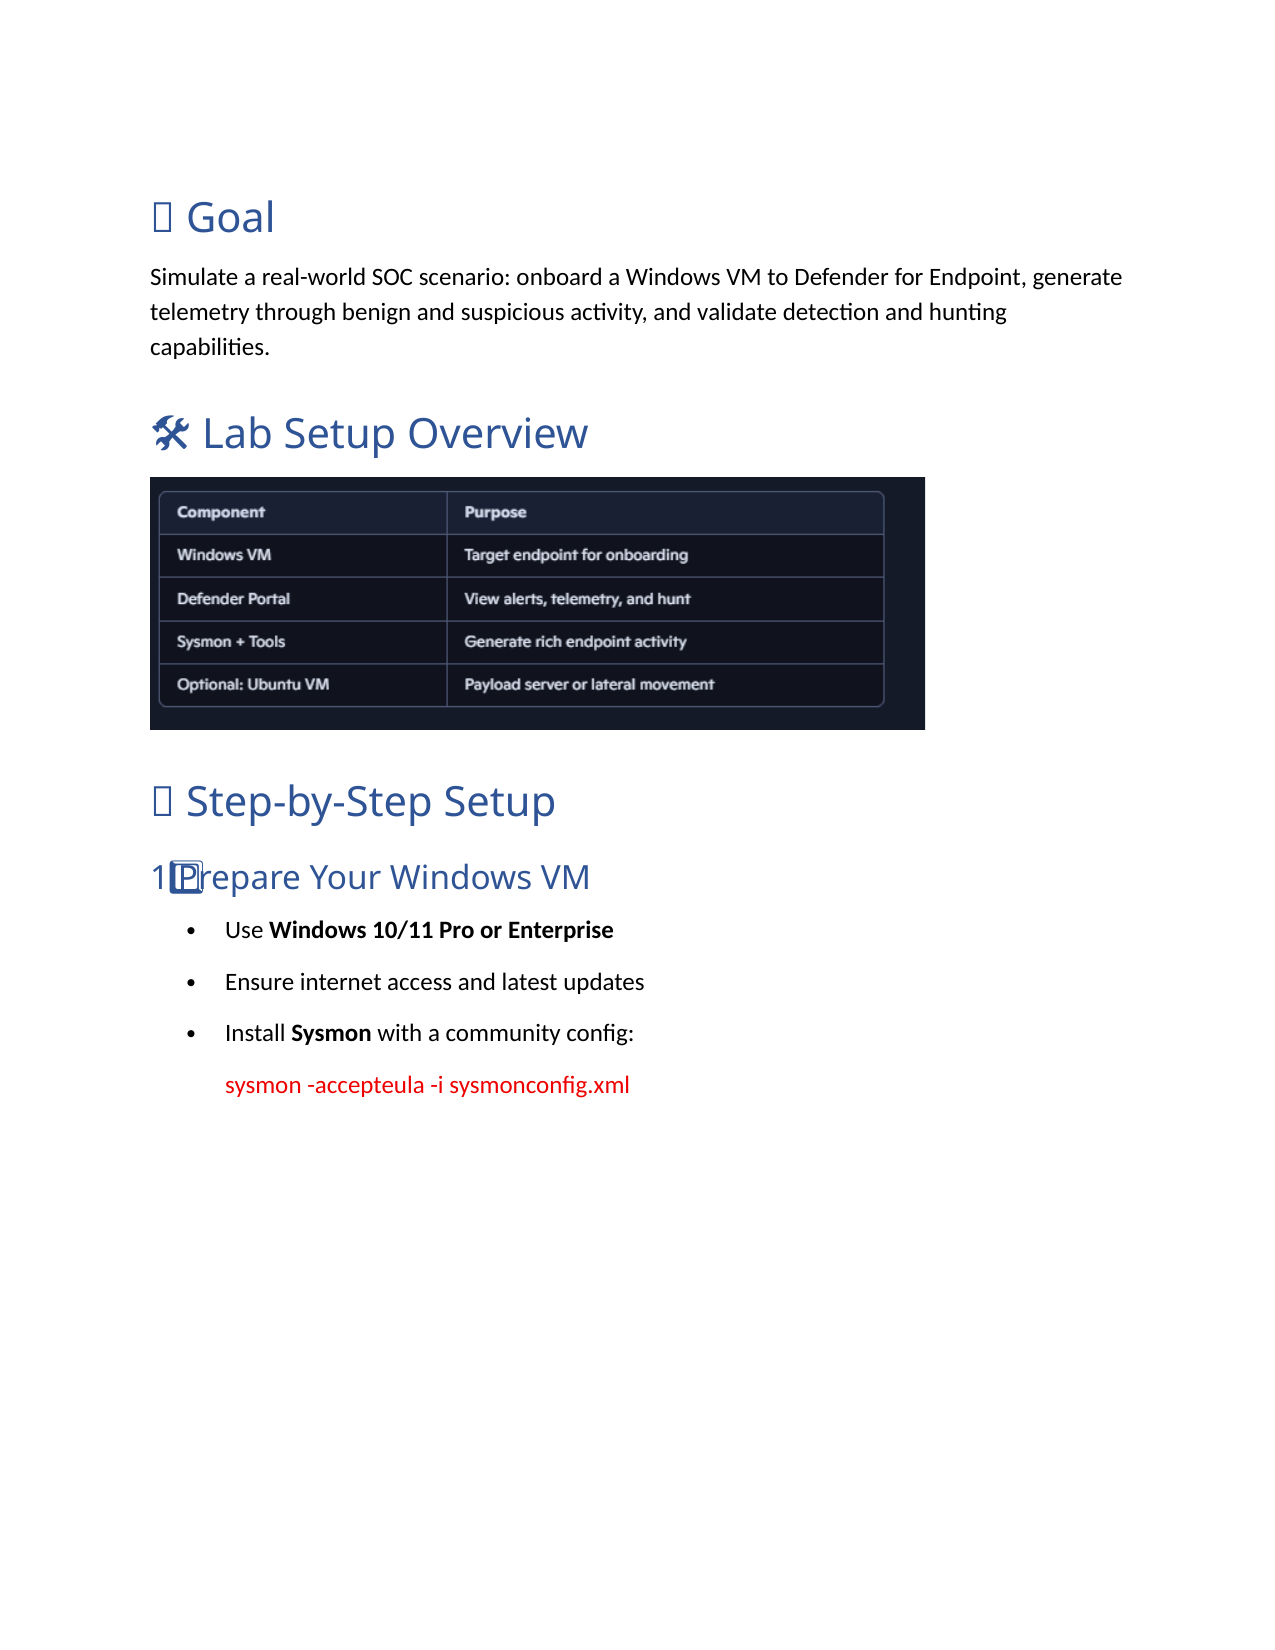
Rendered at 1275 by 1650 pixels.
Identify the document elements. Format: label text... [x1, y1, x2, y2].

list Use Windows 10/11 Pro or Enterprise [187, 914, 1125, 944]
list Install Sysmon with a community config: [187, 1017, 1125, 1048]
list Ensure internet access and latest updates [187, 966, 1125, 996]
subtitle 1️⃣ Prepare Your Windows VM [150, 853, 1125, 899]
subtitle 🎯 Goal [150, 187, 1125, 244]
subtitle 🔧 Step-by-Step Setup [150, 772, 1125, 828]
text sysmon -accepteula -i sysmonconfig.xml [225, 1069, 1125, 1099]
subtitle 🛠️ Lab Setup Overview [150, 403, 1125, 460]
picture [150, 477, 926, 730]
text Simulate a real-world SOC scenario: onboard a Windows VM to Defender for Endpoint, generate telemetry through benign and suspicious activity, and validate detection and hunting capabilities. [150, 261, 1125, 362]
